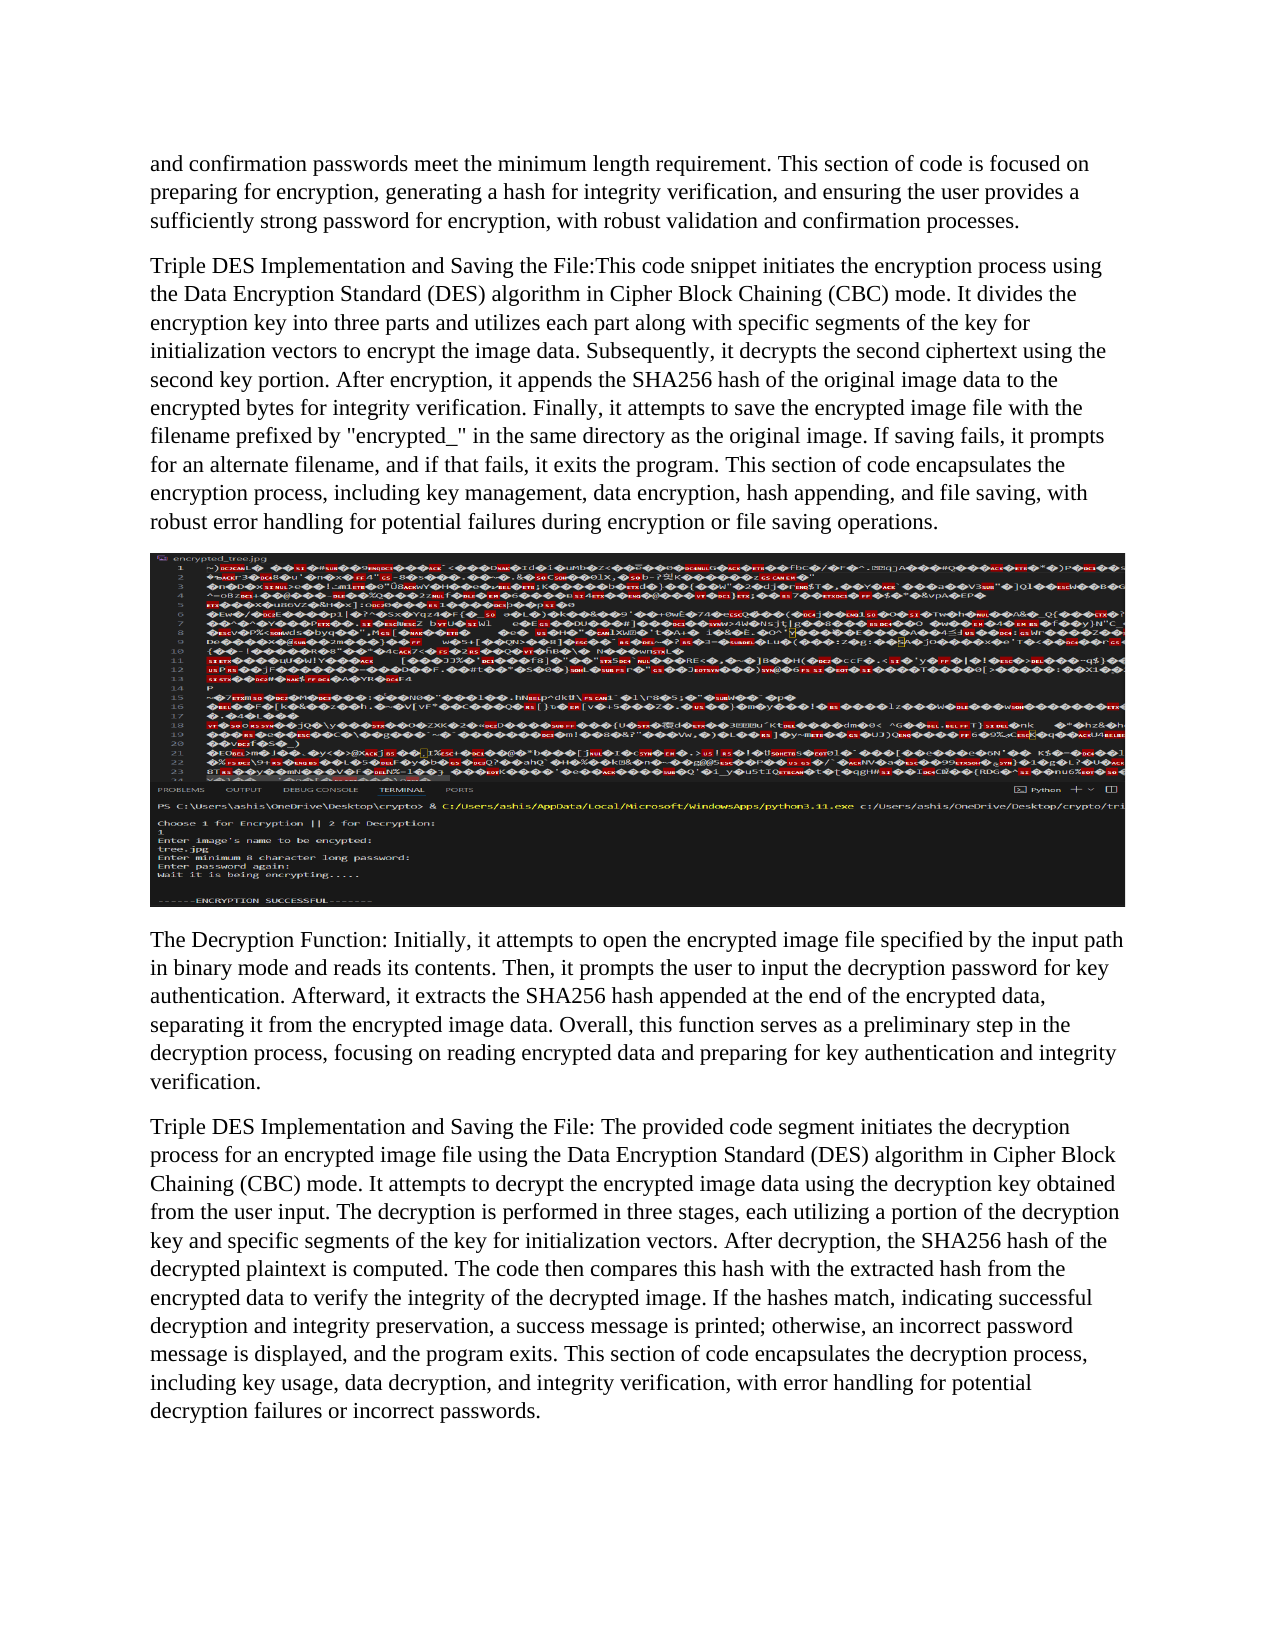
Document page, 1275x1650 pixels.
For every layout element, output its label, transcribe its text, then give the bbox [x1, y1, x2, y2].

text Triple DES Implementation and Saving the File:This code snippet initiates the encryption process using the Data Encryption Standard (DES) algorithm in Cipher Block Chaining (CBC) mode. It divides the encryption key into three parts and utilizes each part along with specific segments of the key for initialization vectors to encrypt the image data. Subsequently, it decrypts the second ciphertext using the second key portion. After encryption, it appends the SHA256 hash of the original image data to the encrypted bytes for integrity verification. Finally, it attempts to save the encrypted image file with the filename prefixed by "encrypted_" in the same directory as the original image. If saving fails, it prompts for an alternate filename, and if that fails, it exits the program. This section of code encapsulates the encryption process, including key management, data encryption, hash appending, and file saving, with robust error handling for potential failures during encryption or file saving operations. [150, 252, 1125, 534]
picture [150, 553, 1125, 907]
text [150, 150, 1125, 233]
text The Decryption Function: Initially, it attempts to open the encrypted image file specified by the input path in binary mode and reads its contents. Then, it prompts the user to input the decryption password for key authentication. Afterward, it extracts the SHA256 hash appended at the end of the encrypted data, separating it from the encrypted image data. Overall, this function serves as a preliminary step in the decryption process, focusing on reading encrypted data and preparing for key authentication and integrity verification. [150, 926, 1125, 1094]
text Triple DES Implementation and Saving the File: The provided code segment initiates the decryption process for an encrypted image file using the Data Encryption Standard (DES) algorithm in Cipher Block Chaining (CBC) mode. It attempts to decrypt the encrypted image data using the decryption key obtained from the user input. The decryption is performed in three stages, each utilizing a portion of the decryption key and specific segments of the key for initialization vectors. After decryption, the SHA256 hash of the decrypted plaintext is computed. The code then compares this hash with the extracted hash from the encrypted data to verify the integrity of the decrypted image. If the hashes match, indicating successful decryption and integrity preservation, a success message is printed; otherwise, an incorrect password message is displayed, and the program exits. This section of code encapsulates the decryption process, including key usage, data decryption, and integrity verification, with error handling for potential decryption failures or incorrect passwords. [150, 1113, 1125, 1424]
